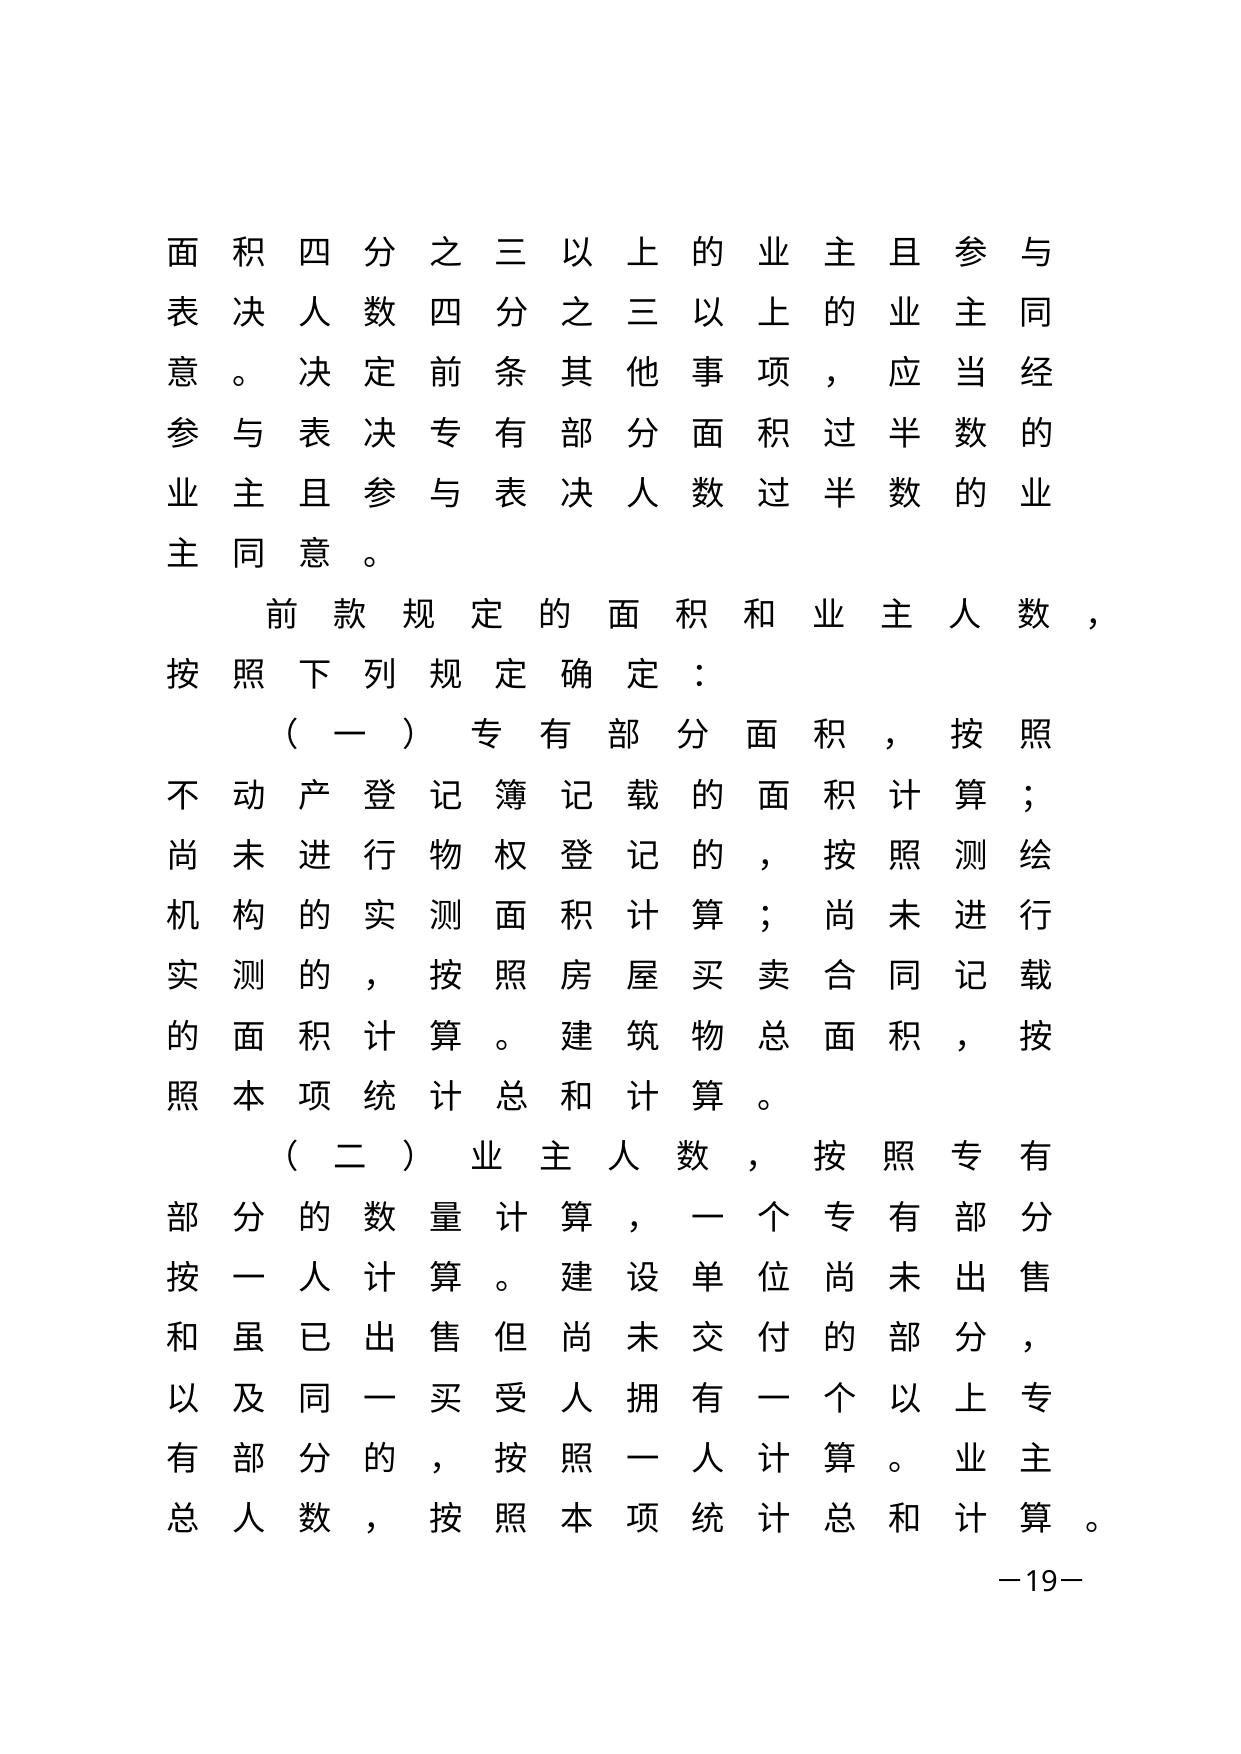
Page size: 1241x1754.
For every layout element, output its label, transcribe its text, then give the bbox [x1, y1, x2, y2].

text 前款规定的面积和业主人数，按照下列规定确定： [167, 581, 1085, 702]
text （一）专有部分面积，按照不动产登记簿记载的面积计算；尚未进行物权登记的，按照测绘机构的实测面积计算；尚未进行实测的，按照房屋买卖合同记载的面积计算。建筑物总面积，按照本项统计总和计算。 [167, 702, 1085, 1124]
text （二）业主人数，按照专有部分的数量计算，一个专有部分按一人计算。建设单位尚未出售和虽已出售但尚未交付的部分，以及同一买受人拥有一个以上专有部分的，按照一人计算。业主总人数，按照本项统计总和计算。 [167, 1124, 1085, 1546]
